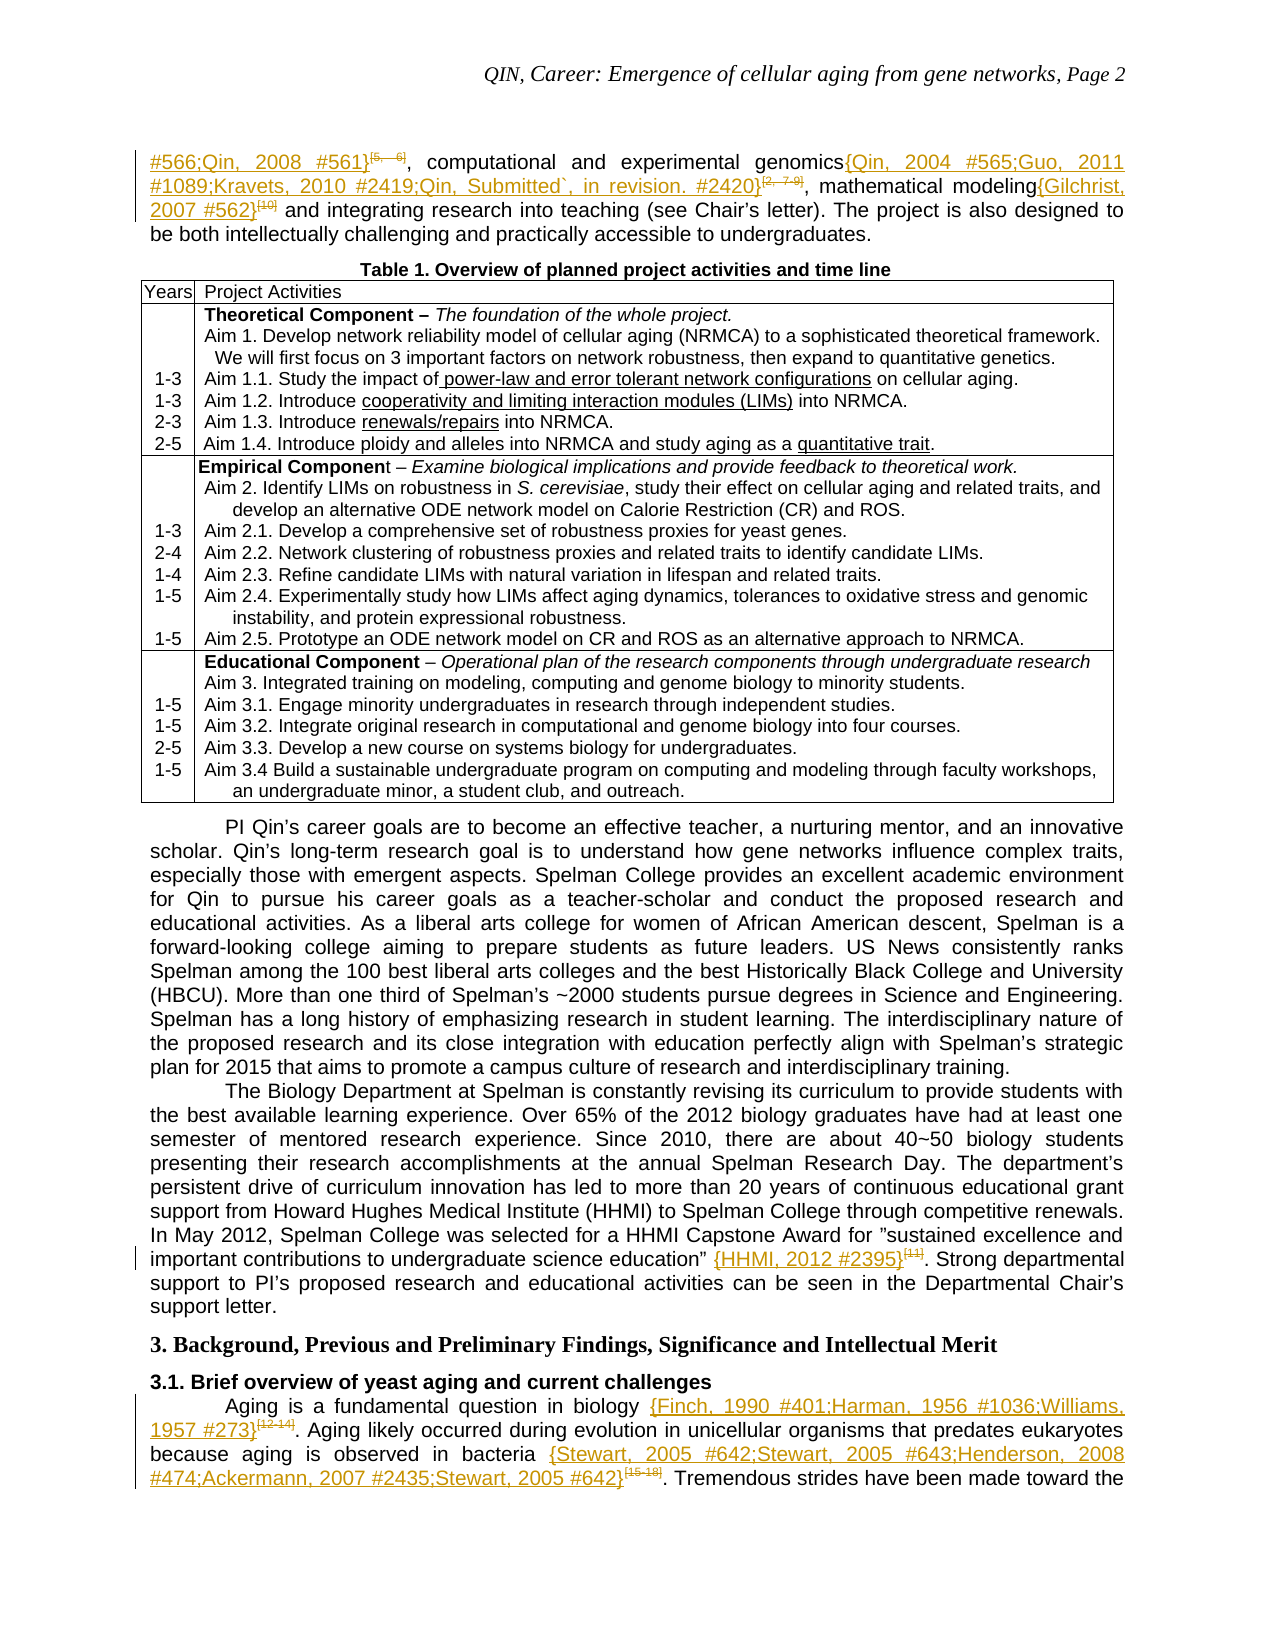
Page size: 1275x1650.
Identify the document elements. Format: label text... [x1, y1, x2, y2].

table_cell Empirical Component – Examine biological implications and provide feedback to theoretical work. Aim 2. Identify LIMs on robustness in S. cerevisiae, study their effect on cellular aging and related traits, and develop an alternative ODE network model on Calorie Restriction (CR) and ROS. Aim 2.1. Develop a comprehensive set of robustness proxies for yeast genes. Aim 2.2. Network clustering of robustness proxies and related traits to identify candidate LIMs. Aim 2.3. Refine candidate LIMs with natural variation in lifespan and related traits. Aim 2.4. Experimentally study how LIMs affect aging dynamics, tolerances to oxidative stress and genomic instability, and protein expressional robustness. Aim 2.5. Prototype an ODE network model on CR and ROS as an alternative approach to NRMCA. [195, 456, 1113, 649]
table_cell Theoretical Component – The foundation of the whole project. Aim 1. Develop network reliability model of cellular aging (NRMCA) to a sophisticated theoretical framework. We will first focus on 3 important factors on network robustness, then expand to quantitative genetics. Aim 1.1. Study the impact of power-law and error tolerant network configurations on cellular aging. Aim 1.2. Introduce cooperativity and limiting interaction modules (LIMs) into NRMCA. Aim 1.3. Introduce renewals/repairs into NRMCA. Aim 1.4. Introduce ploidy and alleles into NRMCA and study aging as a quantitative trait. [195, 304, 1113, 454]
table_cell 1-3 1-3 2-3 2-5 [142, 304, 194, 454]
text The Biology Department at Spelman is constantly revising its curriculum to provide students with the best available learning experience. Over 65% of the 2012 biology graduates have had at least one semester of mentored research experience. Since 2010, there are about 40~50 biology students presenting their research accomplishments at the annual Spelman Research Day. The department’s persistent drive of curriculum innovation has led to more than 20 years of continuous educational grant support from Howard Hughes Medical Institute (HHMI) to Spelman College through competitive renewals. In May 2012, Spelman College was selected for a HHMI Capstone Award for ”sustained excellence and important contributions to undergraduate science education” . Strong departmental support to PI’s proposed research and educational activities can be seen in the Departmental Chair’s support letter. [150, 1079, 1125, 1318]
subtitle 3. Background, Previous and Preliminary Findings, Significance and Intellectual Merit [150, 1331, 1125, 1357]
table_header Table 1. Overview of planned project activities and time line [141, 258, 1113, 280]
table_cell Years [142, 281, 194, 302]
subtitle 3.1. Brief overview of yeast aging and current challenges [150, 1369, 1125, 1393]
table_cell 1-3 2-4 1-4 1-5 1-5 [142, 456, 194, 649]
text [150, 1393, 1125, 1489]
text PI Qin’s career goals are to become an effective teacher, a nurturing mentor, and an innovative scholar. Qin’s long-term research goal is to understand how gene networks influence complex traits, especially those with emergent aspects. Spelman College provides an excellent academic environment for Qin to pursue his career goals as a teacher-scholar and conduct the proposed research and educational activities. As a liberal arts college for women of African American descent, Spelman is a forward-looking college aiming to prepare students as future leaders. US News consistently ranks Spelman among the 100 best liberal arts colleges and the best Historically Black College and University (HBCU). More than one third of Spelman’s ~2000 students pursue degrees in Science and Engineering. Spelman has a long history of emphasizing research in student learning. The interdisciplinary nature of the proposed research and its close integration with education perfectly align with Spelman’s strategic plan for 2015 that aims to promote a campus culture of research and interdisciplinary training. [150, 815, 1125, 1079]
table_cell Educational Component – Operational plan of the research components through undergraduate research Aim 3. Integrated training on modeling, computing and genome biology to minority students. Aim 3.1. Engage minority undergraduates in research through independent studies. Aim 3.2. Integrate original research in computational and genome biology into four courses. Aim 3.3. Develop a new course on systems biology for undergraduates. Aim 3.4 Build a sustainable undergraduate program on computing and modeling through faculty workshops, an undergraduate minor, a student club, and outreach. [195, 651, 1113, 802]
table_cell Project Activities [195, 281, 1113, 302]
table_cell 1-5 1-5 2-5 1-5 [142, 651, 194, 802]
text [150, 150, 1125, 246]
